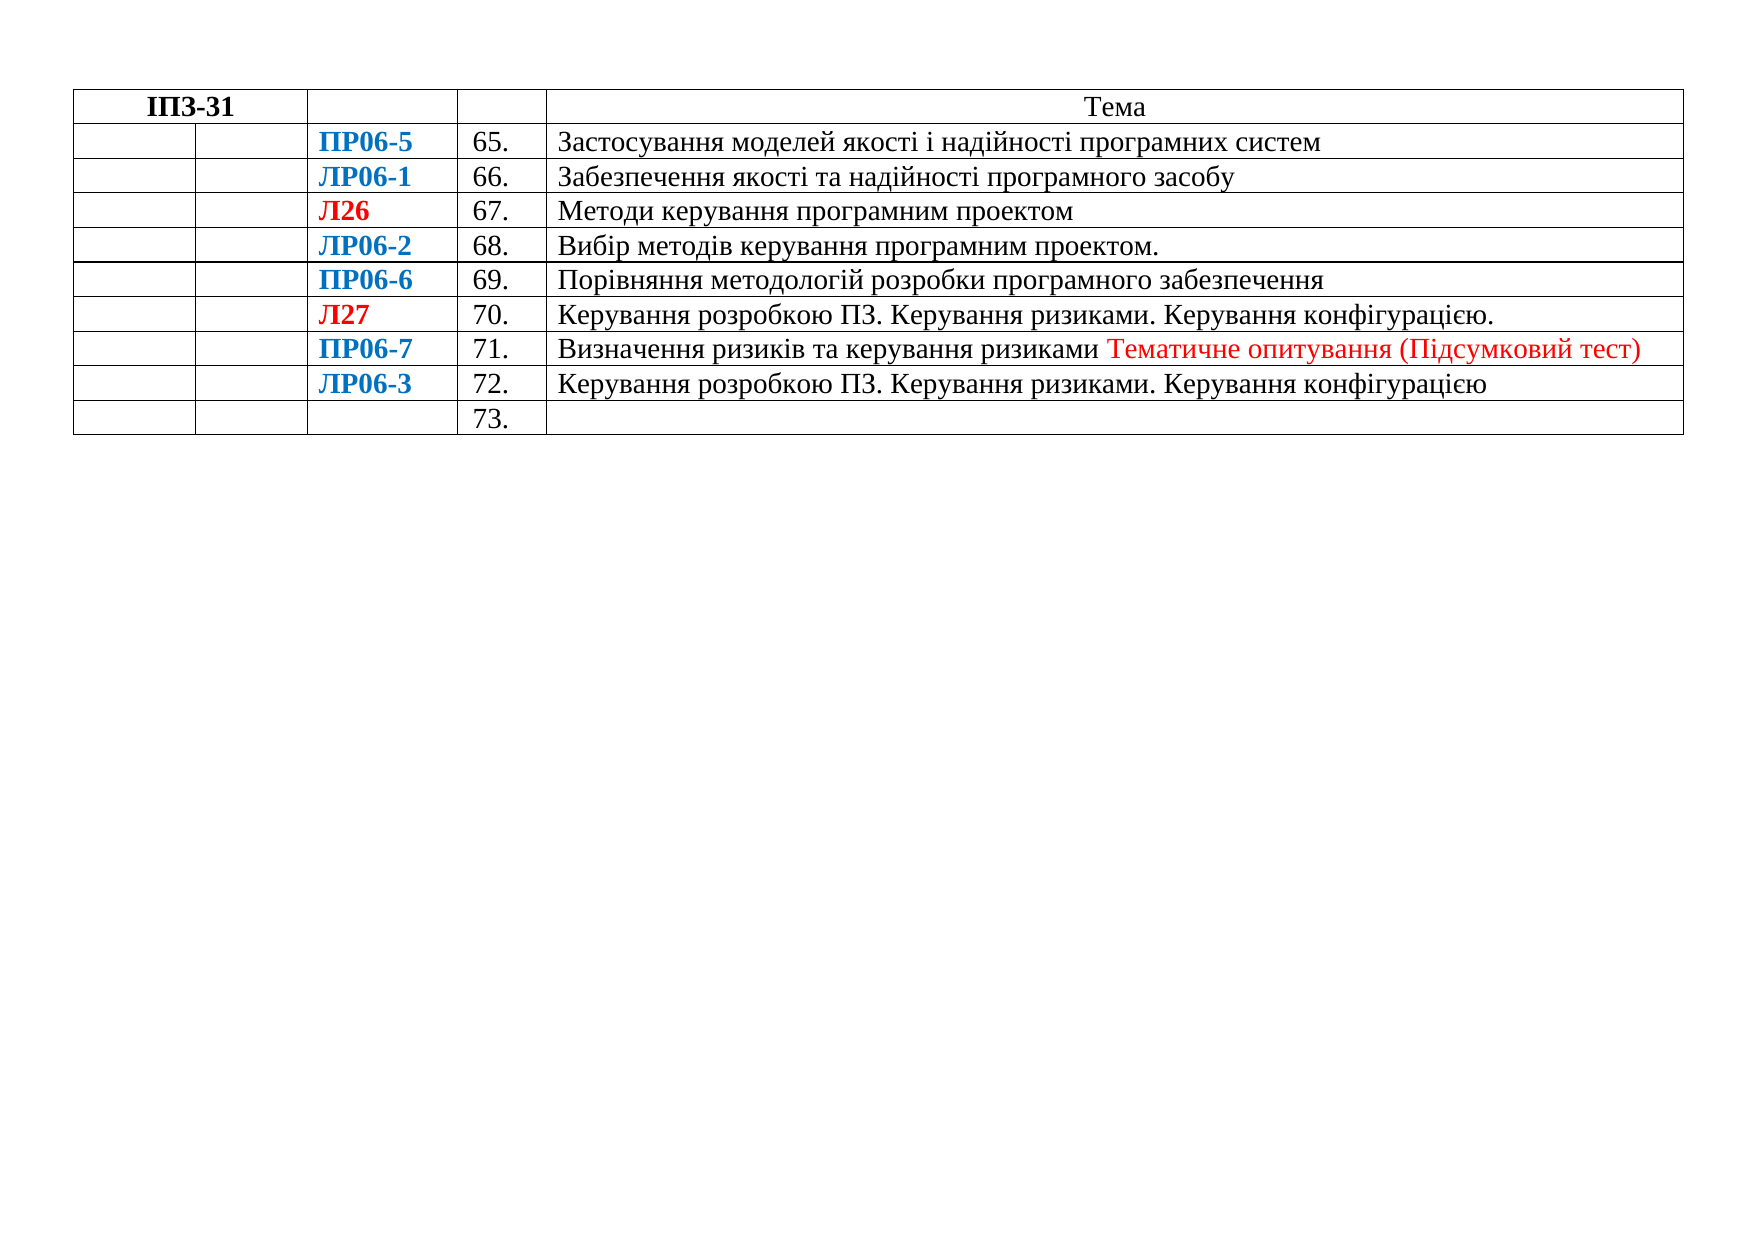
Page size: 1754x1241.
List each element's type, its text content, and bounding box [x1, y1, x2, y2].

table_cell [74, 263, 195, 296]
table_cell [74, 159, 195, 192]
table_cell ЛР06-2 [308, 228, 457, 261]
table_cell Застосування моделей якості і надійності програмних систем [547, 124, 1683, 158]
table_cell [74, 332, 195, 365]
table_cell [308, 401, 457, 434]
table_cell [196, 332, 307, 365]
table_cell [196, 159, 307, 192]
table_cell ПР06-6 [308, 263, 457, 296]
table_cell [74, 366, 195, 400]
table_cell Забезпечення якості та надійності програмного засобу [547, 159, 1683, 192]
table_cell [458, 401, 546, 434]
table_cell [196, 401, 307, 434]
table_header [458, 90, 546, 123]
table_cell [547, 401, 1683, 434]
table_cell [196, 263, 307, 296]
table_cell [196, 124, 307, 158]
table_cell [458, 297, 546, 331]
table_header Тема [547, 90, 1683, 123]
table_cell [458, 366, 546, 400]
table_cell Порівняння методологій розробки програмного забезпечення [547, 263, 1683, 296]
table_cell [196, 193, 307, 227]
table_cell [74, 124, 195, 158]
table_cell Л26 [308, 193, 457, 227]
table_cell [196, 366, 307, 400]
table_cell ПР06-5 [308, 124, 457, 158]
table_cell [458, 332, 546, 365]
table_cell [458, 124, 546, 158]
table_cell Л27 [308, 297, 457, 331]
table_cell [458, 228, 546, 261]
table_cell Керування розробкою ПЗ. Керування ризиками. Керування конфігурацією. [547, 297, 1683, 331]
table_cell [458, 159, 546, 192]
table_cell ЛР06-1 [308, 159, 457, 192]
table_cell Вибір методів керування програмним проектом. [547, 228, 1683, 261]
table_cell ЛР06-3 [308, 366, 457, 400]
table_header [308, 90, 457, 123]
table_cell [74, 228, 195, 261]
table_cell [196, 297, 307, 331]
table_cell [74, 297, 195, 331]
table_cell [196, 228, 307, 261]
table_cell ПР06-7 [308, 332, 457, 365]
table_cell [458, 193, 546, 227]
table_cell [74, 193, 195, 227]
table_cell Керування розробкою ПЗ. Керування ризиками. Керування конфігурацією [547, 366, 1683, 400]
table_cell Методи керування програмним проектом [547, 193, 1683, 227]
table_cell Визначення ризиків та керування ризиками Тематичне опитування (Підсумковий тест) [547, 332, 1683, 365]
table_cell [458, 263, 546, 296]
table_header ІПЗ-31 [74, 90, 307, 123]
table_cell [74, 401, 195, 434]
